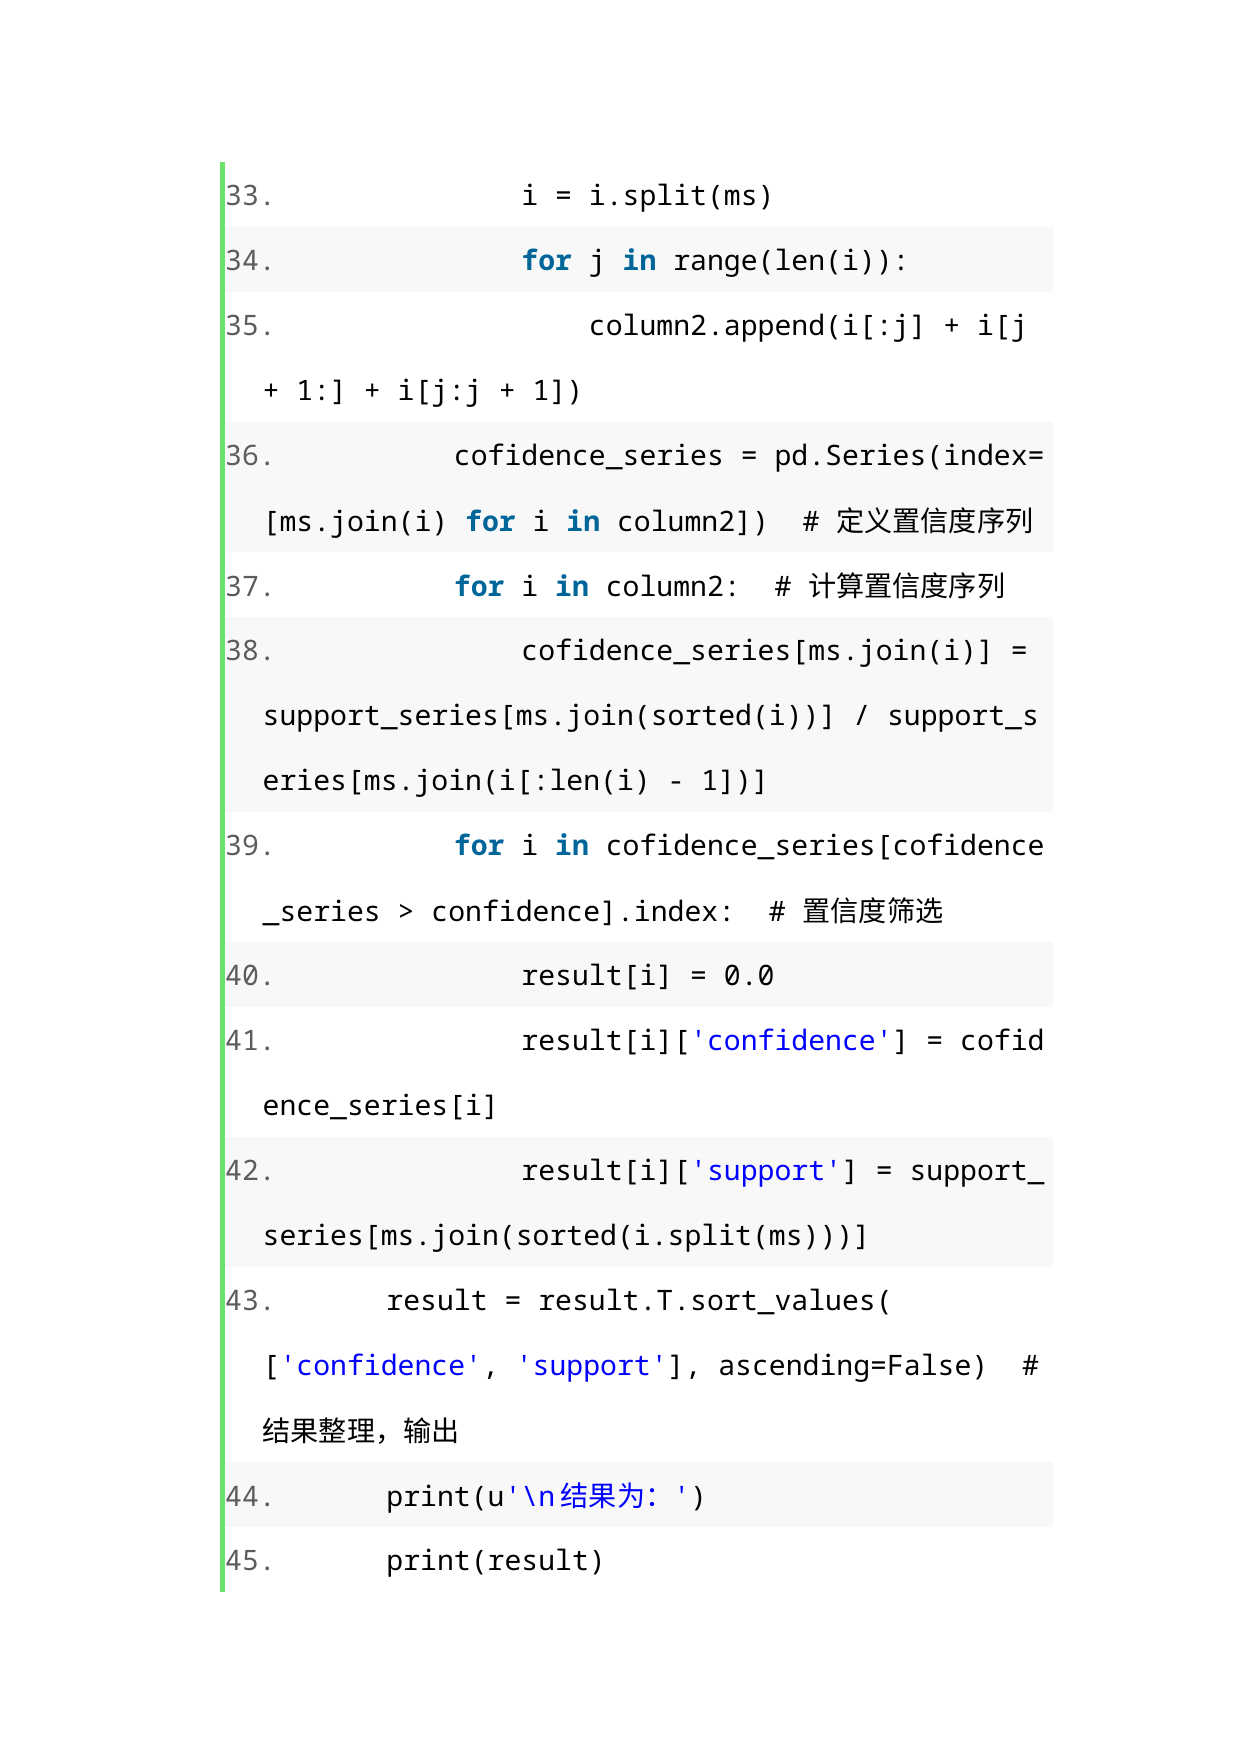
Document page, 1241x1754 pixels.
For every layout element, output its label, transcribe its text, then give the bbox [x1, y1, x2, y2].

list print(u'\n结果为：') [225, 1462, 1053, 1527]
list for i in column2: # 计算置信度序列 [225, 552, 1053, 617]
list print(result) [225, 1527, 1053, 1592]
list result[i]['support'] = support_series[ms.join(sorted(i.split(ms)))] [225, 1137, 1053, 1267]
list column2.append(i[:j] + i[j + 1:] + i[j:j + 1]) [225, 292, 1053, 422]
list result[i]['confidence'] = cofidence_series[i] [225, 1007, 1053, 1137]
list for j in range(len(i)): [225, 227, 1053, 292]
list i = i.split(ms) [225, 162, 1053, 227]
list cofidence_series[ms.join(i)] = support_series[ms.join(sorted(i))] / support_series[ms.join(i[:len(i) - 1])] [225, 617, 1053, 812]
list result = result.T.sort_values(['confidence', 'support'], ascending=False) # 结果整理，输出 [225, 1267, 1053, 1462]
list cofidence_series = pd.Series(index=[ms.join(i) for i in column2]) # 定义置信度序列 [225, 422, 1053, 552]
list for i in cofidence_series[cofidence_series > confidence].index: # 置信度筛选 [225, 812, 1053, 942]
list result[i] = 0.0 [225, 942, 1053, 1007]
